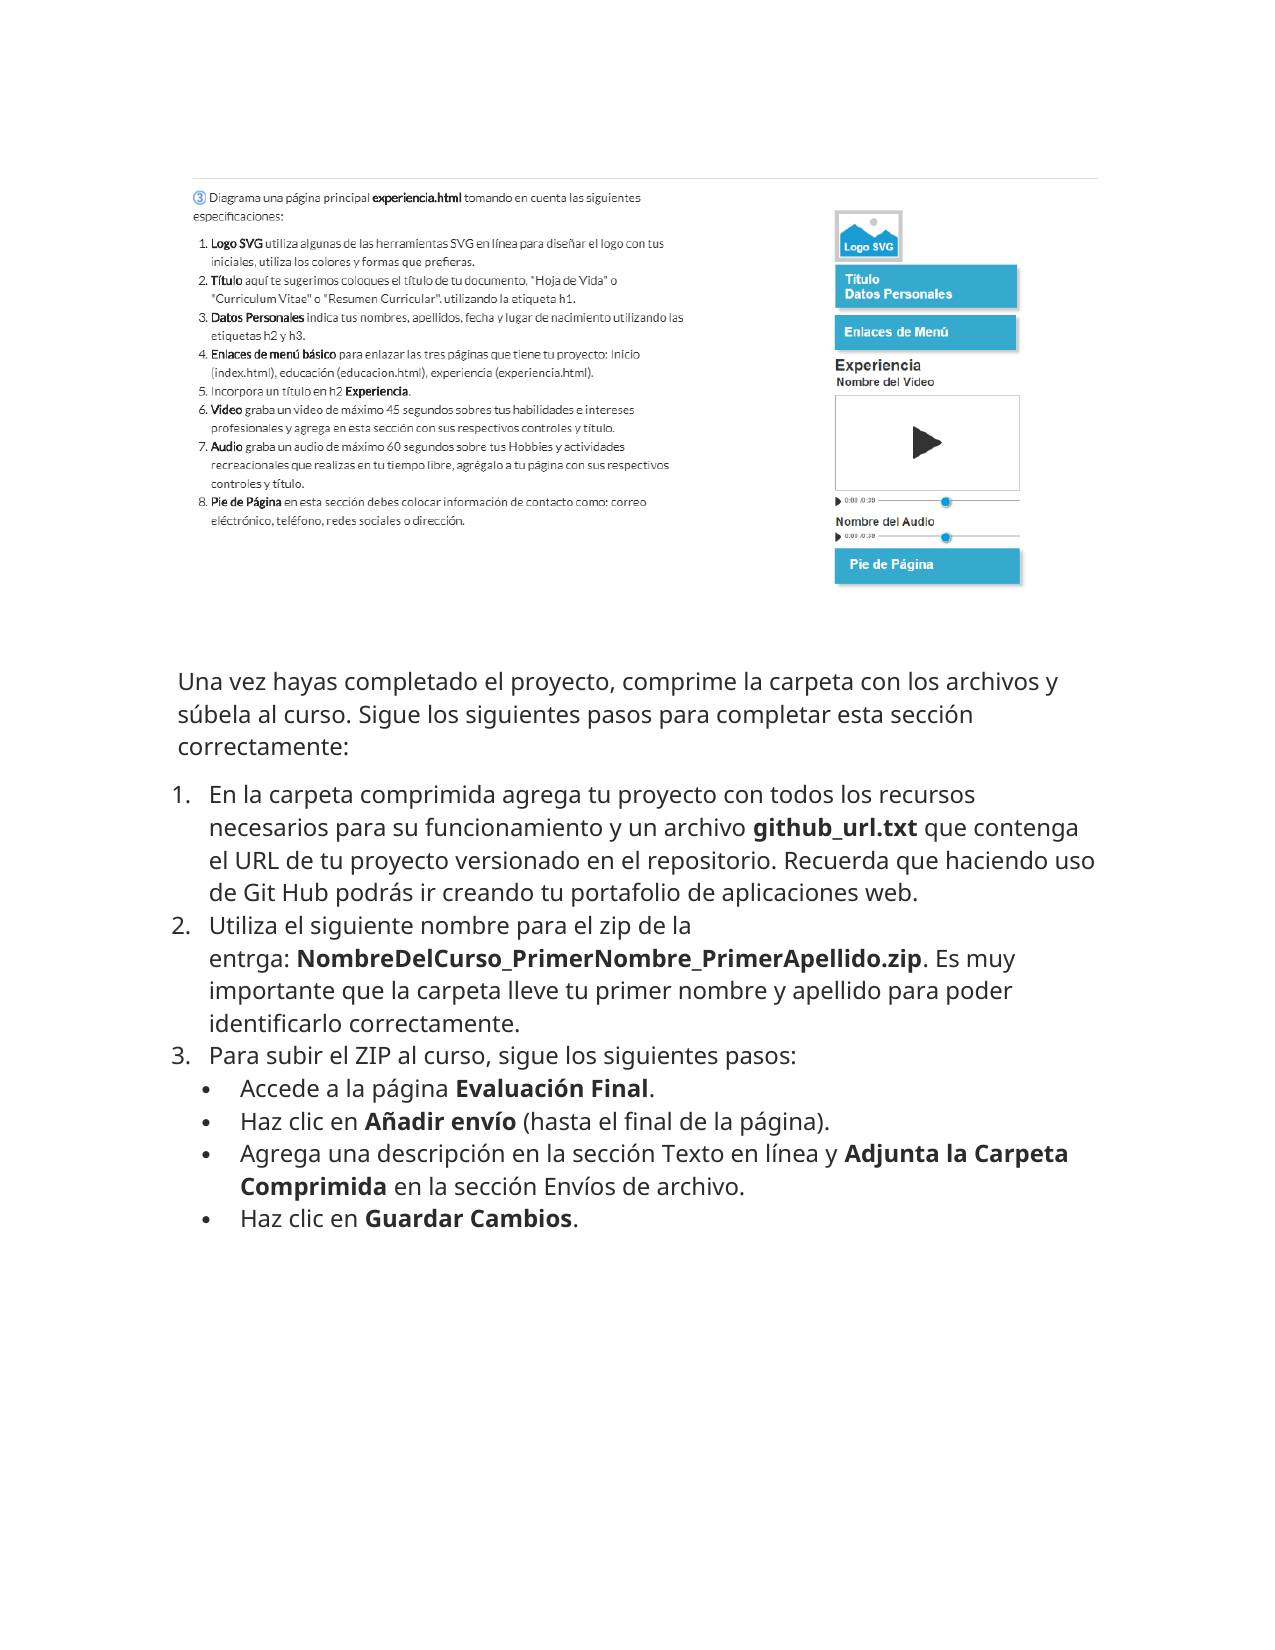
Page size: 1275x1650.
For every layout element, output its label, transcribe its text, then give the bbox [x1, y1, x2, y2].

list En la carpeta comprimida agrega tu proyecto con todos los recursos necesarios para su funcionamiento y un archivo github_url.txt que contenga el URL de tu proyecto versionado en el repositorio. Recuerda que haciendo uso de Git Hub podrás ir creando tu portafolio de aplicaciones web. [171, 778, 1098, 909]
picture [177, 147, 1098, 600]
list Haz clic en Añadir envío (hasta el final de la página). [202, 1104, 1098, 1137]
list Utiliza el siguiente nombre para el zip de la entrga: NombreDelCurso_PrimerNombre_PrimerApellido.zip. Es muy importante que la carpeta lleve tu primer nombre y apellido para poder identificarlo correctamente. [171, 909, 1098, 1039]
list Accede a la página Evaluación Final. [202, 1072, 1098, 1104]
list Agrega una descripción en la sección Texto en línea y Adjunta la Carpeta Comprimida en la sección Envíos de archivo. [202, 1137, 1098, 1202]
text Una vez hayas completado el proyecto, comprime la carpeta con los archivos y súbela al curso. Sigue los siguientes pasos para completar esta sección correctamente: [177, 665, 1098, 763]
list Haz clic en Guardar Cambios. [202, 1202, 1098, 1235]
list Para subir el ZIP al curso, sigue los siguientes pasos: [171, 1039, 1098, 1072]
